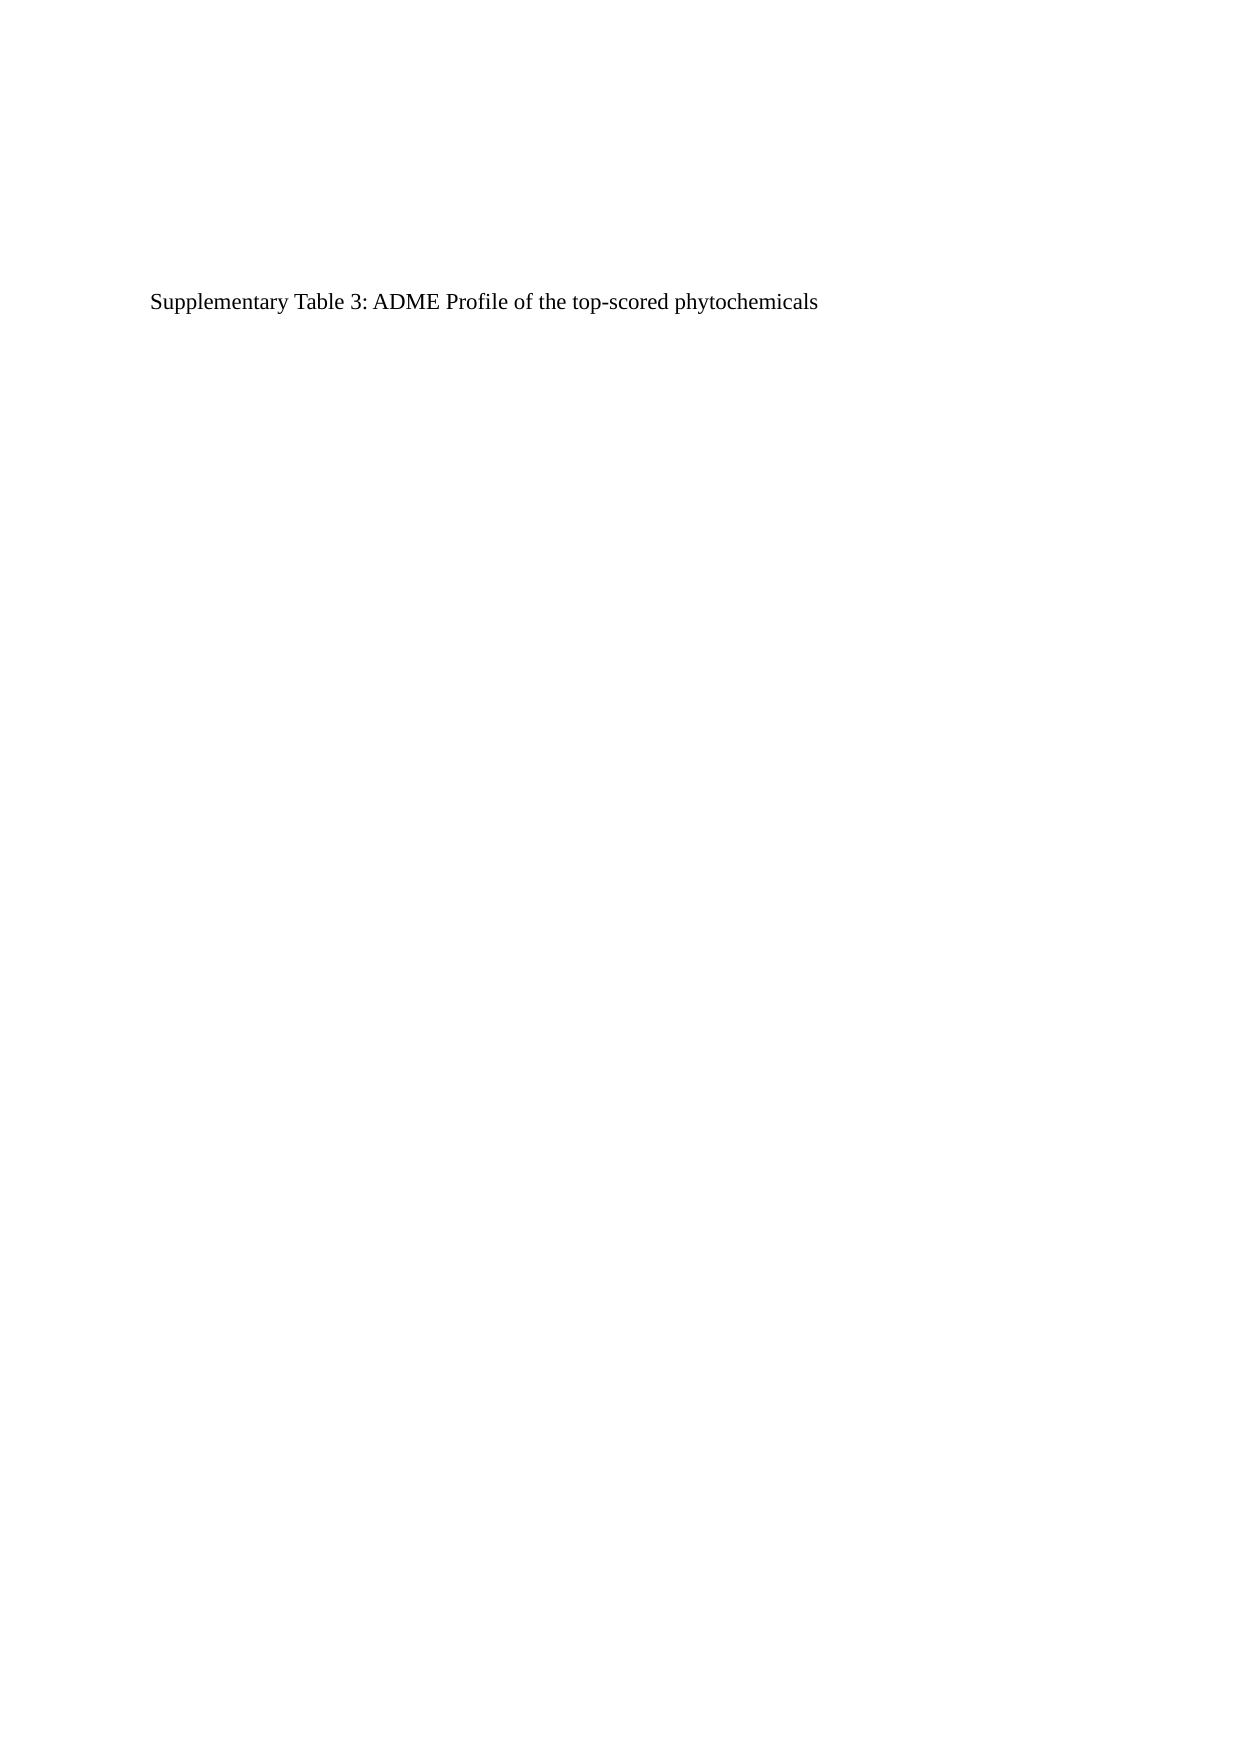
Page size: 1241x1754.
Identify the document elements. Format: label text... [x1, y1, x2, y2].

text Supplementary Table 3: ADME Profile of the top-scored phytochemicals [150, 288, 1090, 314]
